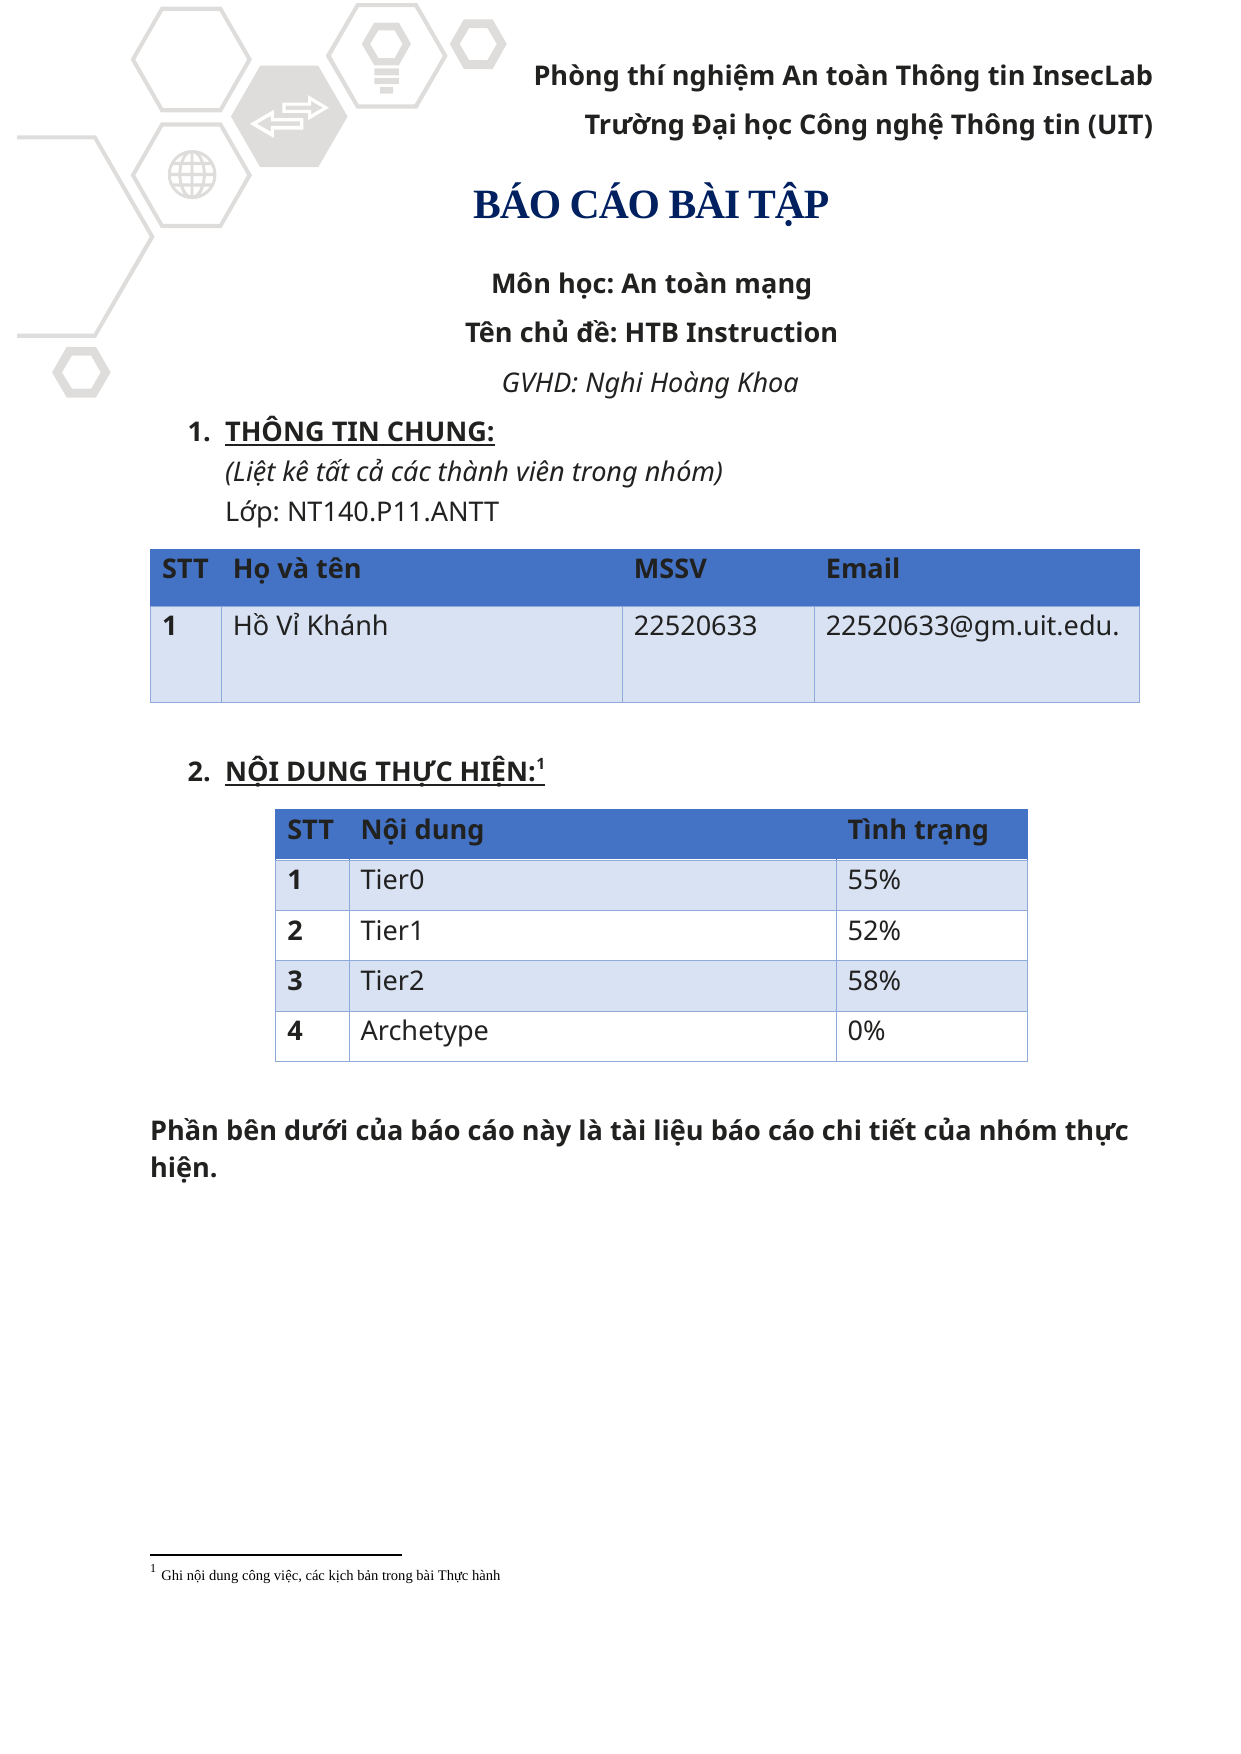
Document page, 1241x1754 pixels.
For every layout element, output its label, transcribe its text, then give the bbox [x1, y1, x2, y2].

table_header Họ và tên [222, 550, 622, 606]
table_cell Tier2 [350, 961, 836, 1011]
table_header STT [276, 810, 349, 859]
table_header Nội dung [350, 810, 836, 859]
list NỘI DUNG THỰC HIỆN: [187, 753, 1153, 789]
table_cell 1 [151, 607, 221, 702]
text Phần bên dưới của báo cáo này là tài liệu báo cáo chi tiết của nhóm thực hiện. [150, 1112, 1153, 1185]
table_cell 52% [837, 911, 1027, 960]
list THÔNG TIN CHUNG: [187, 412, 1153, 449]
table_cell 1 [276, 861, 349, 910]
list (Liệt kê tất cả các thành viên trong nhóm) [225, 452, 1153, 489]
list Lớp: NT140.P11.ANTT [225, 492, 1153, 529]
table_cell 2 [276, 911, 349, 960]
table_header STT [151, 550, 221, 606]
table_cell 0% [837, 1012, 1027, 1061]
text GVHD: Nghi Hoàng Khoa [150, 363, 1153, 400]
table_header Email [815, 550, 1139, 606]
table_cell Archetype [350, 1012, 836, 1061]
table_cell 4 [276, 1012, 349, 1061]
table_cell 3 [276, 961, 349, 1011]
table_cell 58% [837, 961, 1027, 1011]
table_header MSSV [623, 550, 814, 606]
table_cell 55% [837, 861, 1027, 910]
table_cell 22520633 [623, 607, 814, 702]
title BÁO CÁO BÀI TẬP [150, 180, 1153, 228]
table_cell Tier1 [350, 911, 836, 960]
table_cell Hồ Vỉ Khánh [222, 607, 622, 702]
table_header Tình trạng [837, 810, 1027, 859]
table_cell Tier0 [350, 861, 836, 910]
table_cell 22520633@gm.uit.edu.vn [815, 607, 1139, 702]
text Tên chủ đề: HTB Instruction [150, 314, 1153, 351]
text Môn học: An toàn mạng [150, 264, 1153, 301]
